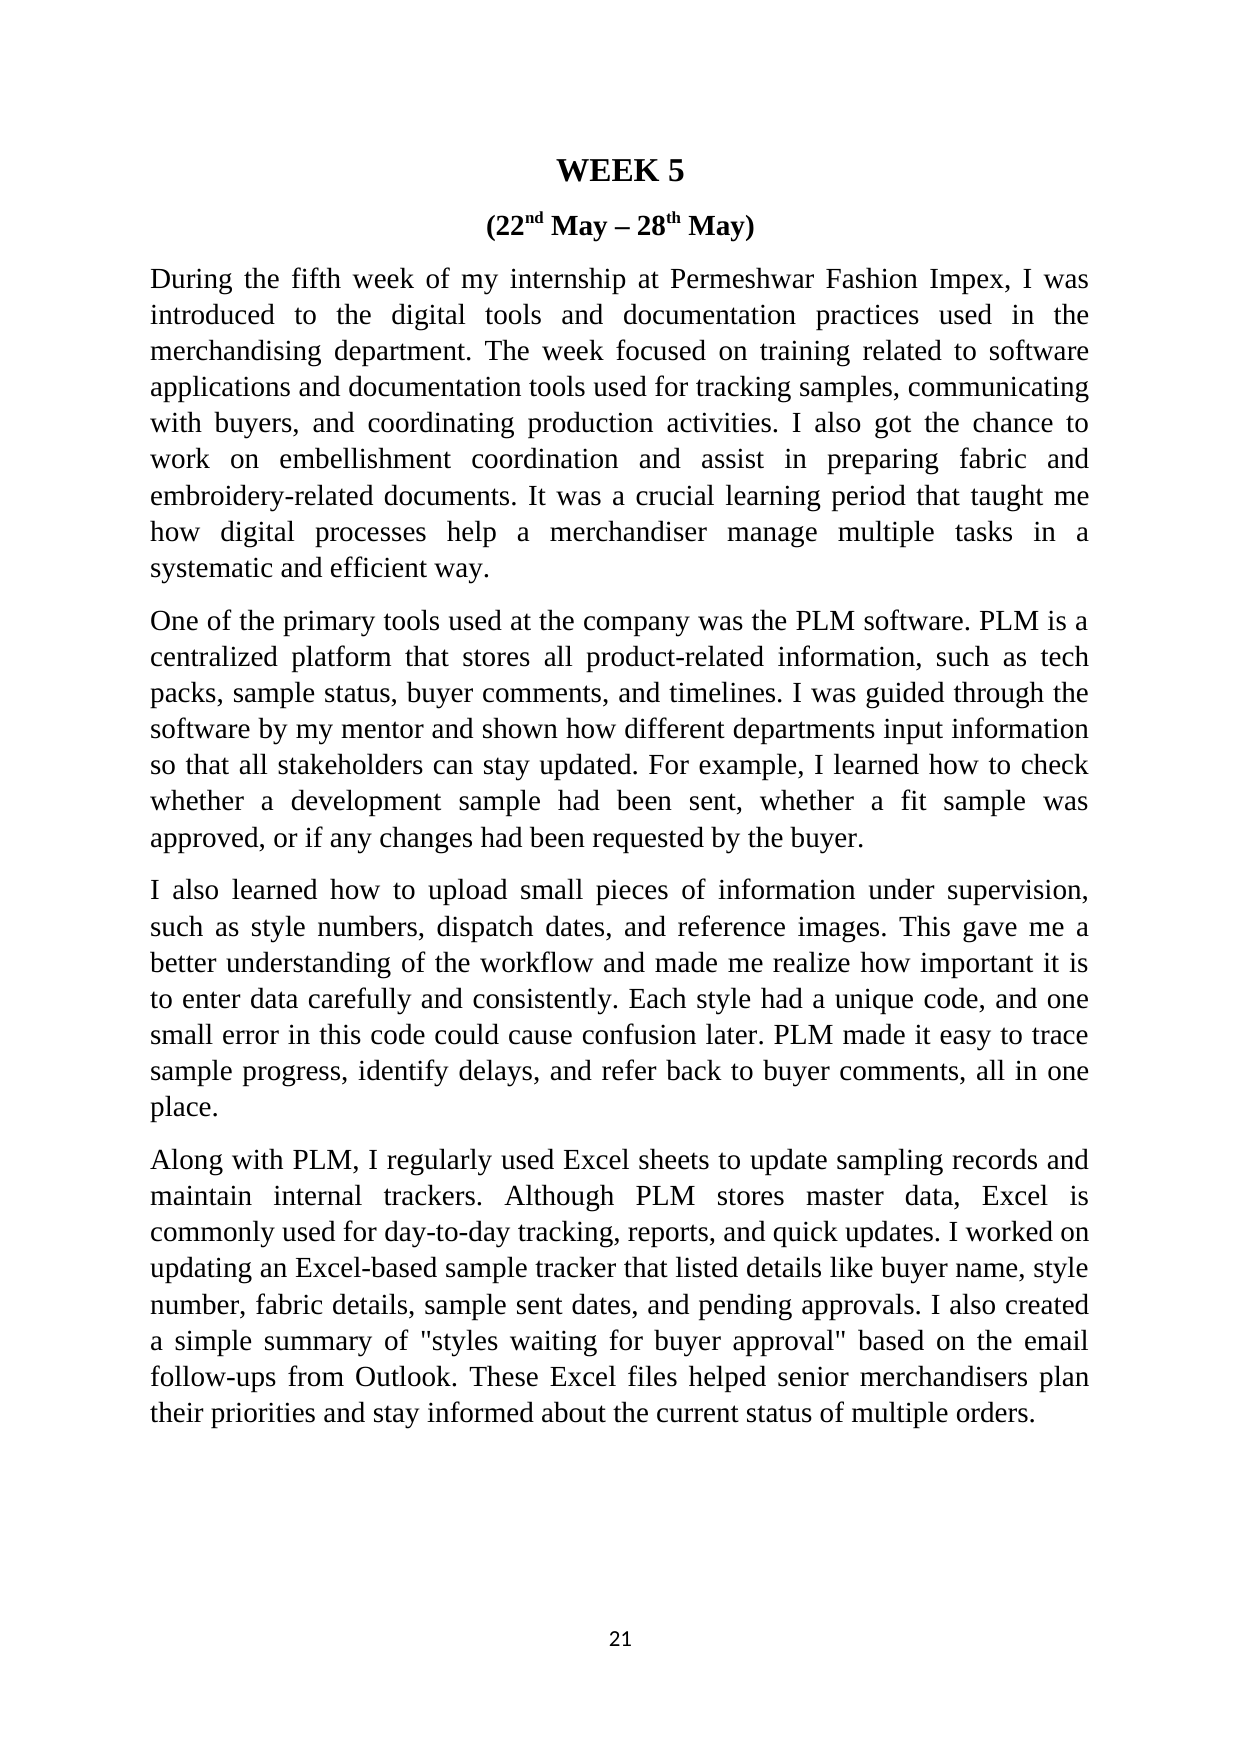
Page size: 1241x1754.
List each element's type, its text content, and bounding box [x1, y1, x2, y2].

text (22nd May – 28th May) [150, 208, 1090, 242]
text WEEK 5 [150, 150, 1090, 188]
text During the fifth week of my internship at Permeshwar Fashion Impex, I was introduced to the digital tools and documentation practices used in the merchandising department. The week focused on training related to software applications and documentation tools used for tracking samples, communicating with buyers, and coordinating production activities. I also got the chance to work on embellishment coordination and assist in preparing fabric and embroidery-related documents. It was a crucial learning period that taught me how digital processes help a merchandiser manage multiple tasks in a systematic and efficient way. [150, 261, 1090, 583]
text Along with PLM, I regularly used Excel sheets to update sampling records and maintain internal trackers. Although PLM stores master data, Excel is commonly used for day-to-day tracking, reports, and quick updates. I worked on updating an Excel-based sample tracker that listed details like buyer name, style number, fabric details, sample sent dates, and pending approvals. I also created a simple summary of "styles waiting for buyer approval" based on the email follow-ups from Outlook. These Excel files helped senior merchandisers plan their priorities and stay informed about the current status of multiple orders. [150, 1142, 1090, 1429]
text One of the primary tools used at the company was the PLM software. PLM is a centralized platform that stores all product-related information, such as tech packs, sample status, buyer comments, and timelines. I was guided through the software by my mentor and shown how different departments input information so that all stakeholders can stay updated. For example, I learned how to check whether a development sample had been sent, whether a fit sample was approved, or if any changes had been requested by the buyer. [150, 603, 1090, 853]
text I also learned how to upload small pieces of information under supervision, such as style numbers, dispatch dates, and reference images. This gave me a better understanding of the workflow and made me realize how important it is to enter data carefully and consistently. Each style had a unique code, and one small error in this code could cause confusion later. PLM made it easy to trace sample progress, identify delays, and refer back to buyer comments, all in one place. [150, 872, 1090, 1123]
